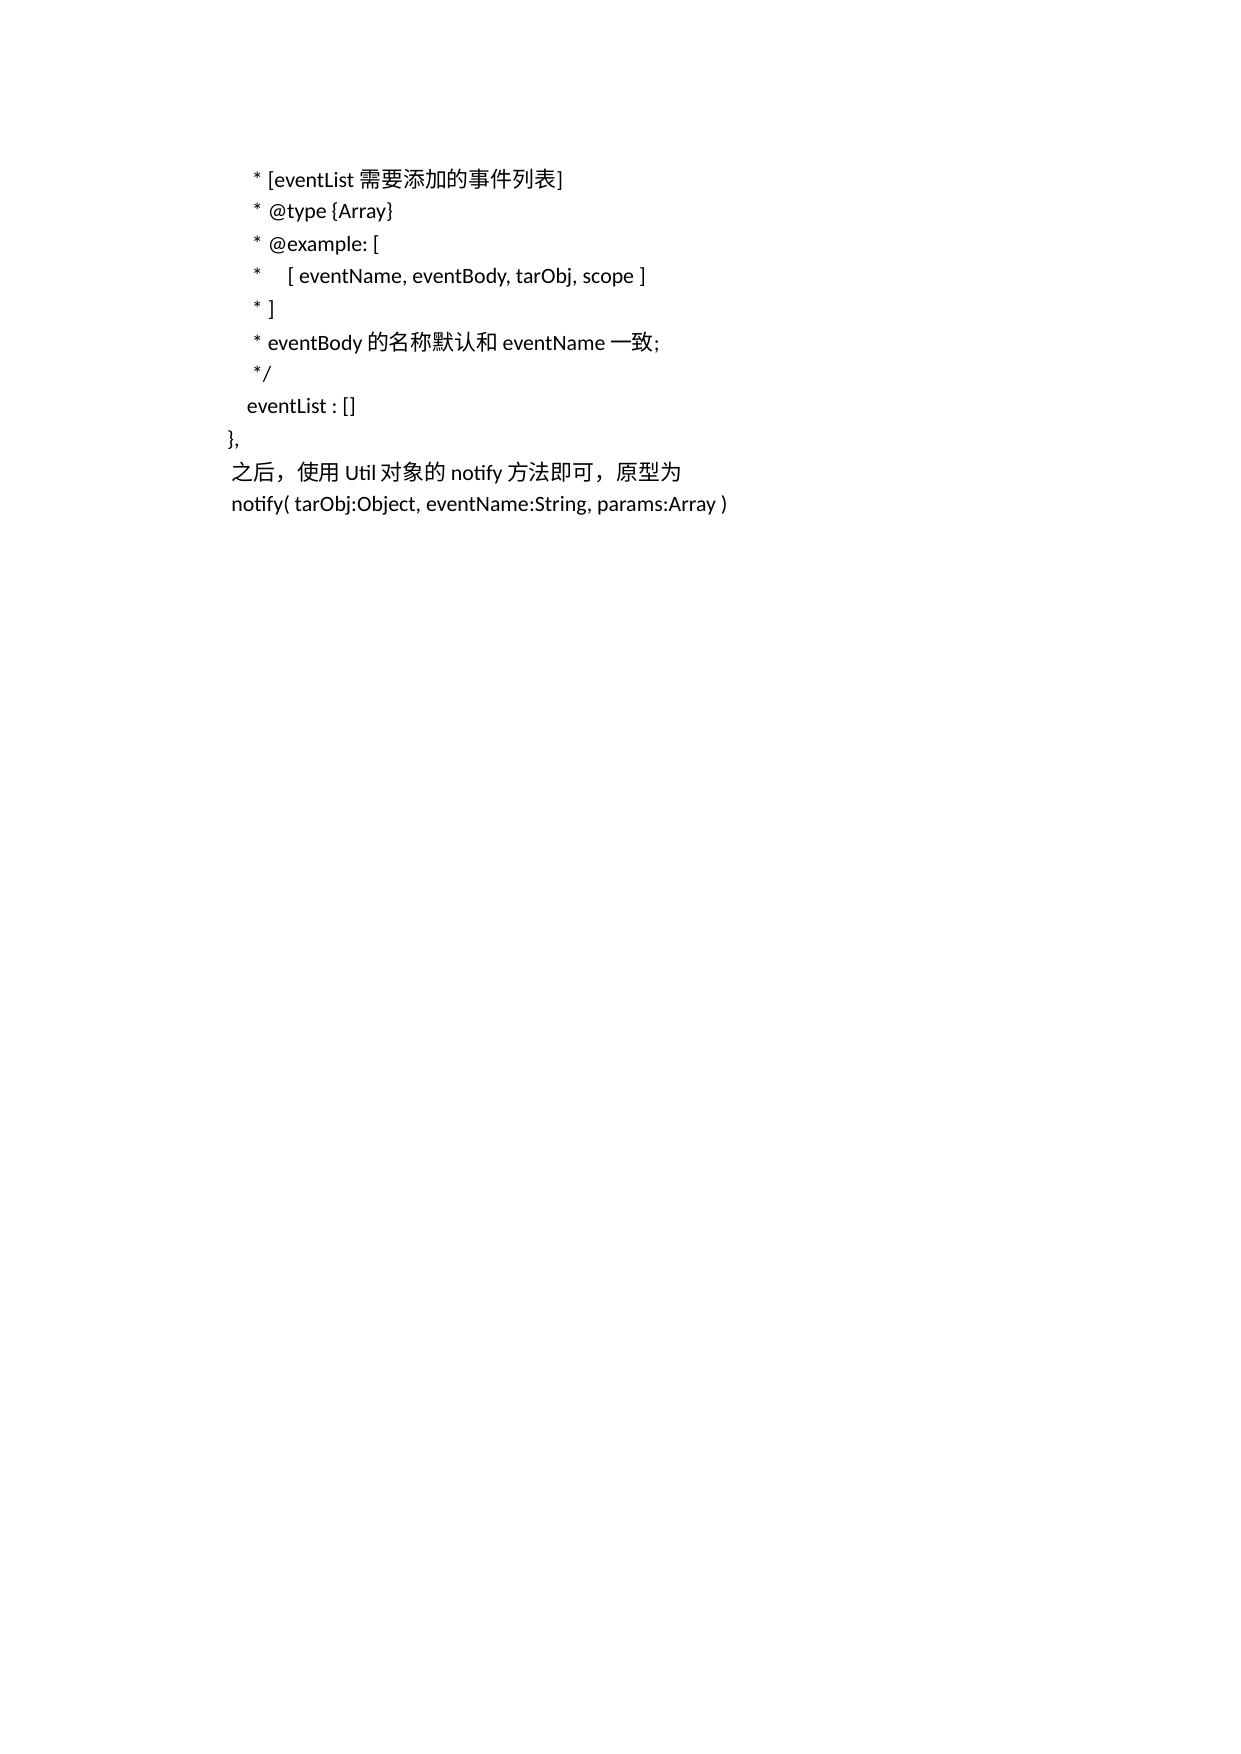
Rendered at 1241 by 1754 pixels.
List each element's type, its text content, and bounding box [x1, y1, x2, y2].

text * @example: [ [187, 227, 1053, 259]
text 之后，使用Util对象的notify方法即可，原型为 [231, 454, 1053, 487]
text }, [187, 422, 1053, 454]
text notify( tarObj:Object, eventName:String, params:Array ) [231, 487, 1053, 519]
text */ [187, 357, 1053, 389]
text eventList : [] [187, 389, 1053, 422]
text * [eventList 需要添加的事件列表] [187, 162, 1053, 194]
text * @type {Array} [187, 194, 1053, 227]
text * [ eventName, eventBody, tarObj, scope ] [187, 259, 1053, 292]
text * eventBody的名称默认和eventName一致; [187, 324, 1053, 357]
text * ] [187, 292, 1053, 324]
